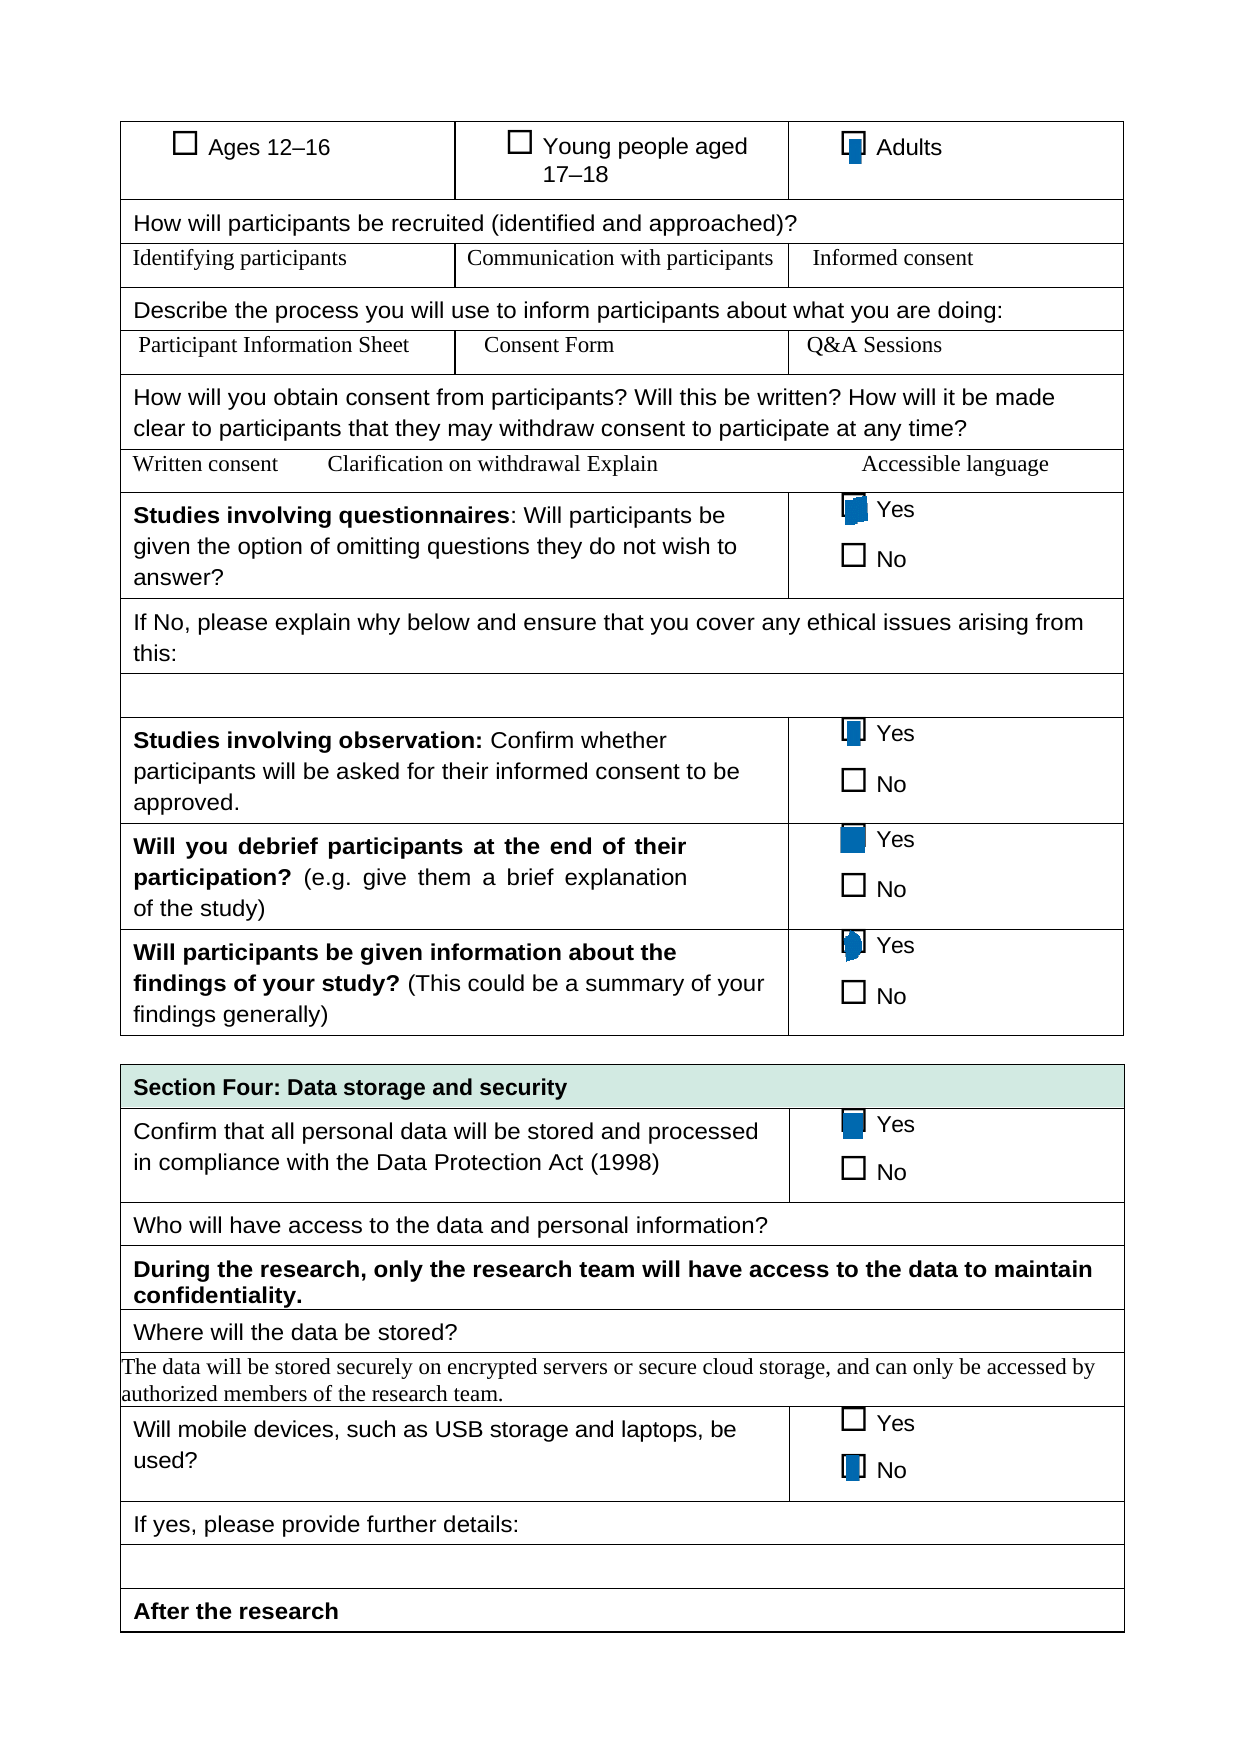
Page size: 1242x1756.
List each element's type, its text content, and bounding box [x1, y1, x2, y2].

table_cell After the research [121, 1589, 1124, 1631]
table_cell Participant Information Sheet [121, 331, 454, 374]
picture [846, 134, 864, 170]
table_cell Informed consent [789, 244, 1123, 287]
table_cell Will participants be given information about the findings of your study? (This could be a summary of your findings generally) [121, 930, 788, 1035]
table_cell Consent Form [456, 331, 788, 374]
table_cell Yes No [790, 1109, 1124, 1202]
table_cell If No, please explain why below and ensure that you cover any ethical issues arising from this: [121, 599, 1123, 673]
table_cell Studies involving observation: Confirm whether participants will be asked for their informed consent to be approved. [121, 718, 788, 823]
table_header Young people aged 17–18 [456, 122, 788, 199]
picture [839, 1108, 866, 1145]
picture [841, 492, 871, 531]
picture [841, 928, 865, 966]
picture [844, 716, 863, 752]
table_header Ages 12–16 [121, 122, 454, 199]
table_cell How will participants be recruited (identified and approached)? [121, 200, 1123, 243]
picture [843, 1450, 862, 1487]
table_cell Yes No [789, 930, 1123, 1035]
picture [836, 822, 869, 859]
table_cell Describe the process you will use to inform participants about what you are doing: [121, 288, 1123, 330]
table_cell Identifying participants [121, 244, 454, 287]
table_cell Yes No [789, 493, 1123, 598]
table_cell [121, 1545, 1124, 1588]
table_cell Who will have access to the data and personal information? [121, 1203, 1124, 1245]
table_cell Studies involving questionnaires: Will participants be given the option of omitting questions they do not wish to answer? [121, 493, 788, 598]
table_cell Yes No [789, 718, 1123, 823]
table_cell Communication with participants [456, 244, 788, 287]
table_cell Confirm that all personal data will be stored and processed in compliance with the Data Protection Act (1998) [121, 1109, 789, 1202]
table_cell Will you debrief participants at the end of their participation? (e.g. give them a brief explanation of the study) [121, 824, 788, 929]
table_cell Yes No [790, 1407, 1124, 1501]
table_cell How will you obtain consent from participants? Will this be written? How will it be made clear to participants that they may withdraw consent to participate at any time? [121, 375, 1123, 448]
table_cell The data will be stored securely on encrypted servers or secure cloud storage, and can only be accessed by authorized members of the research team. [121, 1353, 1124, 1406]
table_header Adults [789, 122, 1123, 199]
table_cell [121, 674, 1123, 717]
table_cell Q&A Sessions [789, 331, 1123, 374]
table_cell If yes, please provide further details: [121, 1502, 1124, 1544]
table_cell Yes No [789, 824, 1123, 929]
table_cell Written consent Clarification on withdrawal Explain Accessible language [121, 450, 1123, 492]
table_cell Will mobile devices, such as USB storage and laptops, be used? [121, 1407, 789, 1501]
table_cell During the research, only the research team will have access to the data to maintain confidentiality. [121, 1246, 1124, 1309]
table_cell Where will the data be stored? [121, 1310, 1124, 1352]
table_header Section Four: Data storage and security [121, 1065, 1124, 1107]
